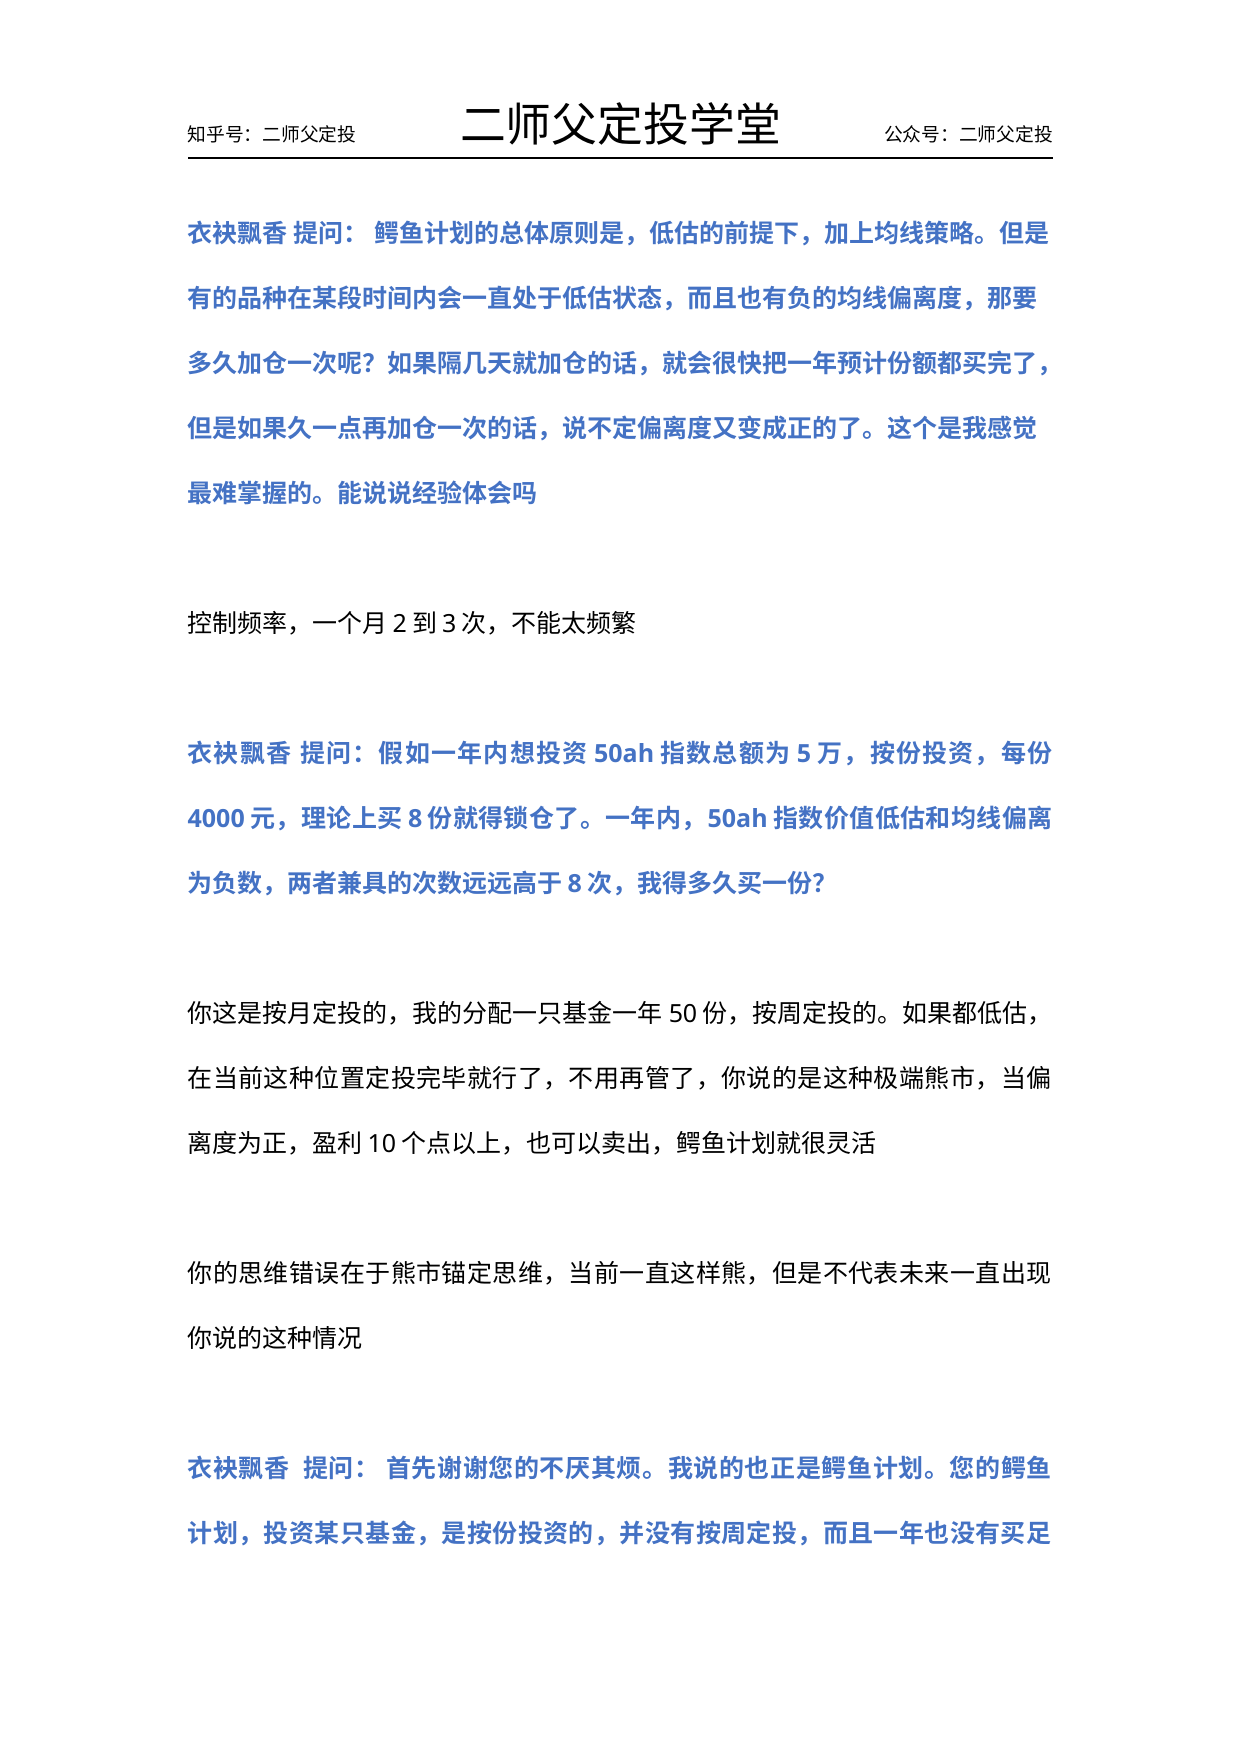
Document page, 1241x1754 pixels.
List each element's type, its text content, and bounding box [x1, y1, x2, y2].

text 衣袂飘香 提问：假如一年内想投资50ah指数总额为5万，按份投资，每份4000元，理论上买8份就得锁仓了。一年内，50ah指数价值低估和均线偏离为负数，两者兼具的次数远远高于8次，我得多久买一份？ [187, 719, 1053, 914]
text 你的思维错误在于熊市锚定思维，当前一直这样熊，但是不代表未来一直出现你说的这种情况 [187, 1239, 1053, 1369]
text 控制频率，一个月2到3次，不能太频繁 [187, 589, 1053, 654]
text 衣袂飘香 提问： 鳄鱼计划的总体原则是，低估的前提下，加上均线策略。但是有的品种在某段时间内会一直处于低估状态，而且也有负的均线偏离度，那要多久加仓一次呢？如果隔几天就加仓的话，就会很快把一年预计份额都买完了，但是如果久一点再加仓一次的话，说不定偏离度又变成正的了。这个是我感觉最难掌握的。能说说经验体会吗 [187, 199, 1053, 524]
text 你这是按月定投的，我的分配一只基金一年50份，按周定投的。如果都低估，在当前这种位置定投完毕就行了，不用再管了，你说的是这种极端熊市，当偏离度为正，盈利10个点以上，也可以卖出，鳄鱼计划就很灵活 [187, 979, 1053, 1174]
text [187, 1434, 1053, 1564]
